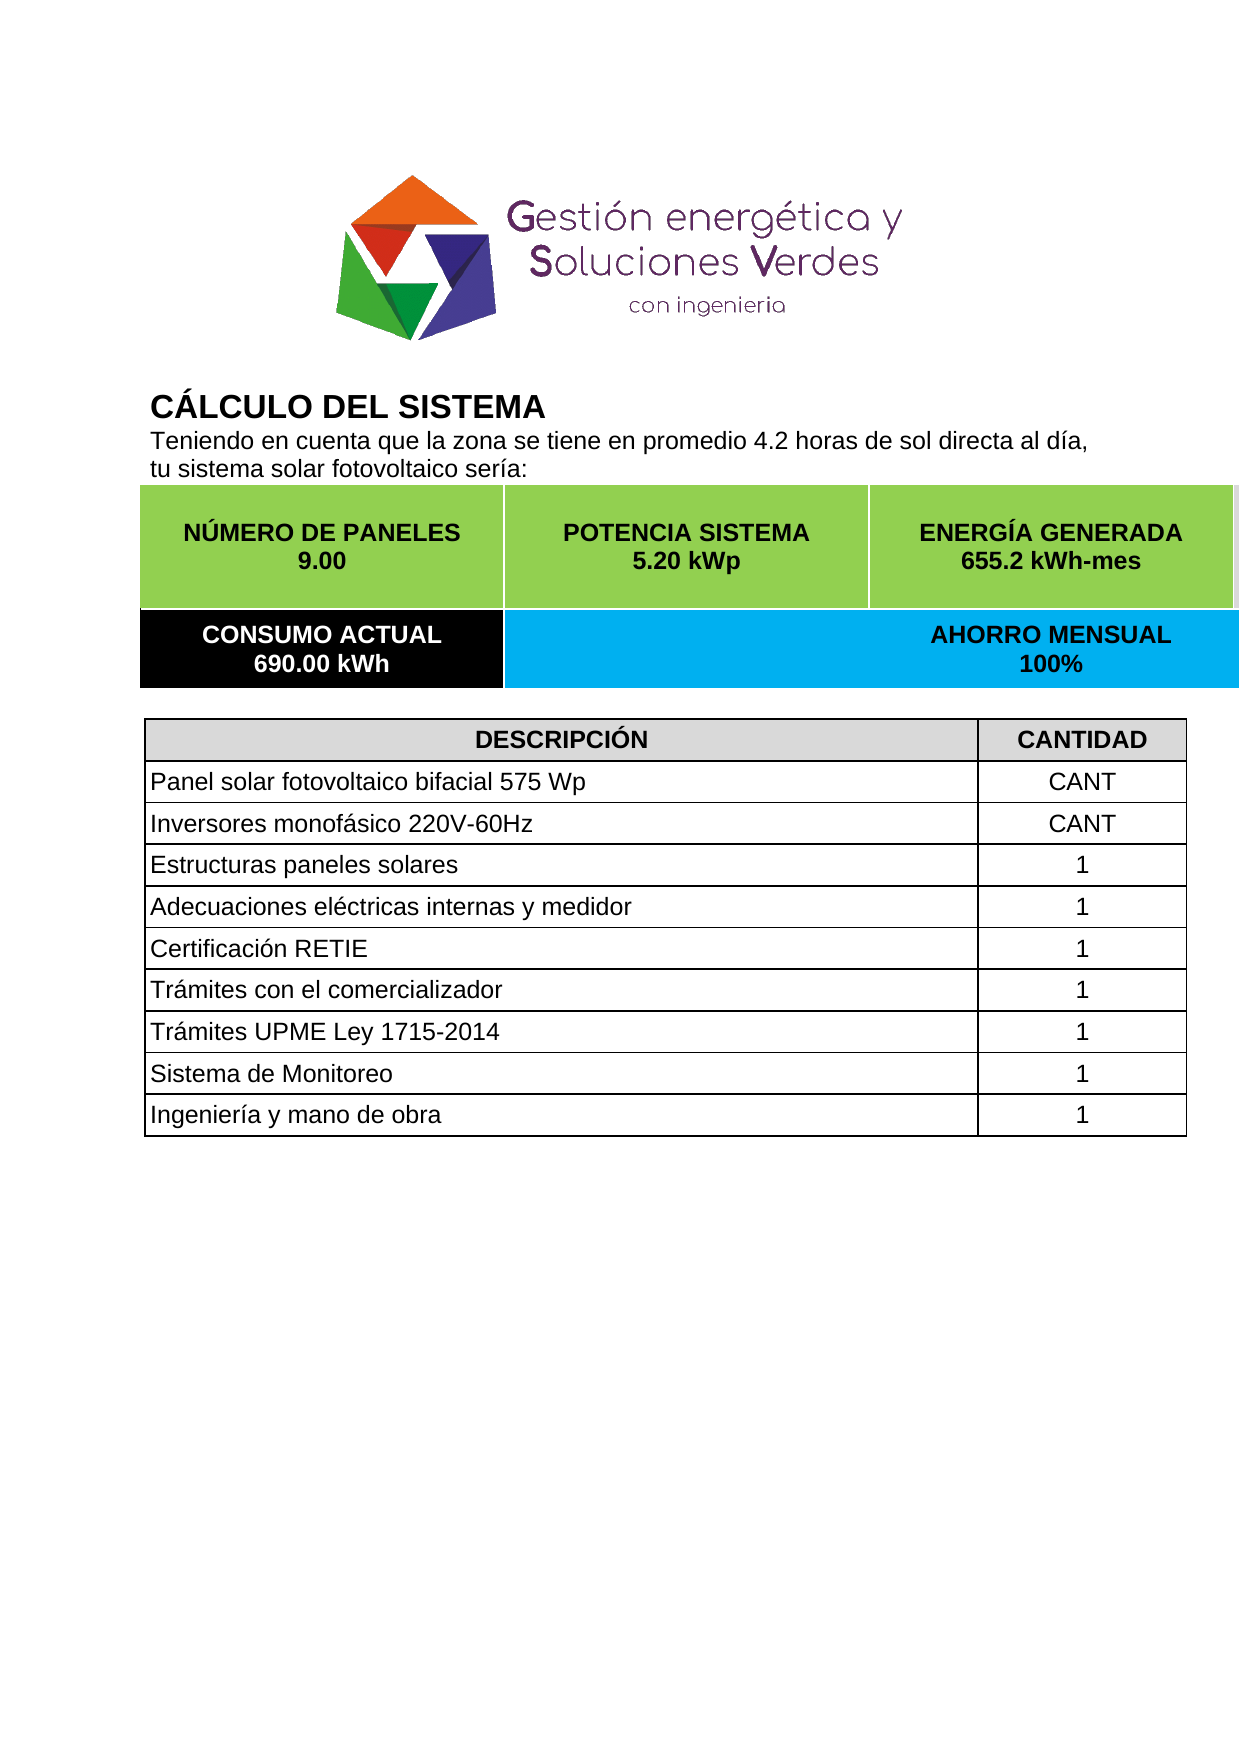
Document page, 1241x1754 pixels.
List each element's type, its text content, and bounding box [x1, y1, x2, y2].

table_cell 1 [979, 887, 1186, 927]
table_cell Adecuaciones eléctricas internas y medidor [146, 887, 977, 927]
picture [307, 149, 933, 359]
table_cell 1 [979, 970, 1186, 1010]
table_cell CANT [979, 762, 1186, 802]
table_cell 1 [979, 1095, 1186, 1135]
text CÁLCULO DEL SISTEMA [150, 387, 1090, 426]
table_cell 1 [979, 928, 1186, 968]
table_cell Sistema de Monitoreo [146, 1053, 977, 1093]
table_cell Inversores monofásico 220V-60Hz [146, 803, 977, 843]
table_header ENERGÍA GENERADA 655.2 kWh-mes [870, 485, 1233, 608]
table_cell 1 [979, 1012, 1186, 1052]
table_cell AHORRO MENSUAL 100% [505, 610, 1239, 688]
table_header CANTIDAD [979, 720, 1186, 760]
table_header DESCRIPCIÓN [146, 720, 977, 760]
table_header NÚMERO DE PANELES 9.00 [140, 485, 503, 608]
table_cell Panel solar fotovoltaico bifacial 575 Wp [146, 762, 977, 802]
table_cell CONSUMO ACTUAL 690.00 kWh [140, 609, 503, 688]
text Teniendo en cuenta que la zona se tiene en promedio 4.2 horas de sol directa al día, tu sistema solar fotovoltaico sería: [150, 426, 1090, 483]
table_cell Estructuras paneles solares [146, 845, 977, 885]
table_header POTENCIA SISTEMA 5.20 kWp [505, 485, 868, 608]
table_cell Trámites UPME Ley 1715-2014 [146, 1012, 977, 1052]
table_cell Trámites con el comercializador [146, 970, 977, 1010]
table_cell 1 [979, 845, 1186, 885]
table_cell Ingeniería y mano de obra [146, 1095, 977, 1135]
table_cell Certificación RETIE [146, 928, 977, 968]
table_cell 1 [979, 1053, 1186, 1093]
table_cell CANT [979, 803, 1186, 843]
